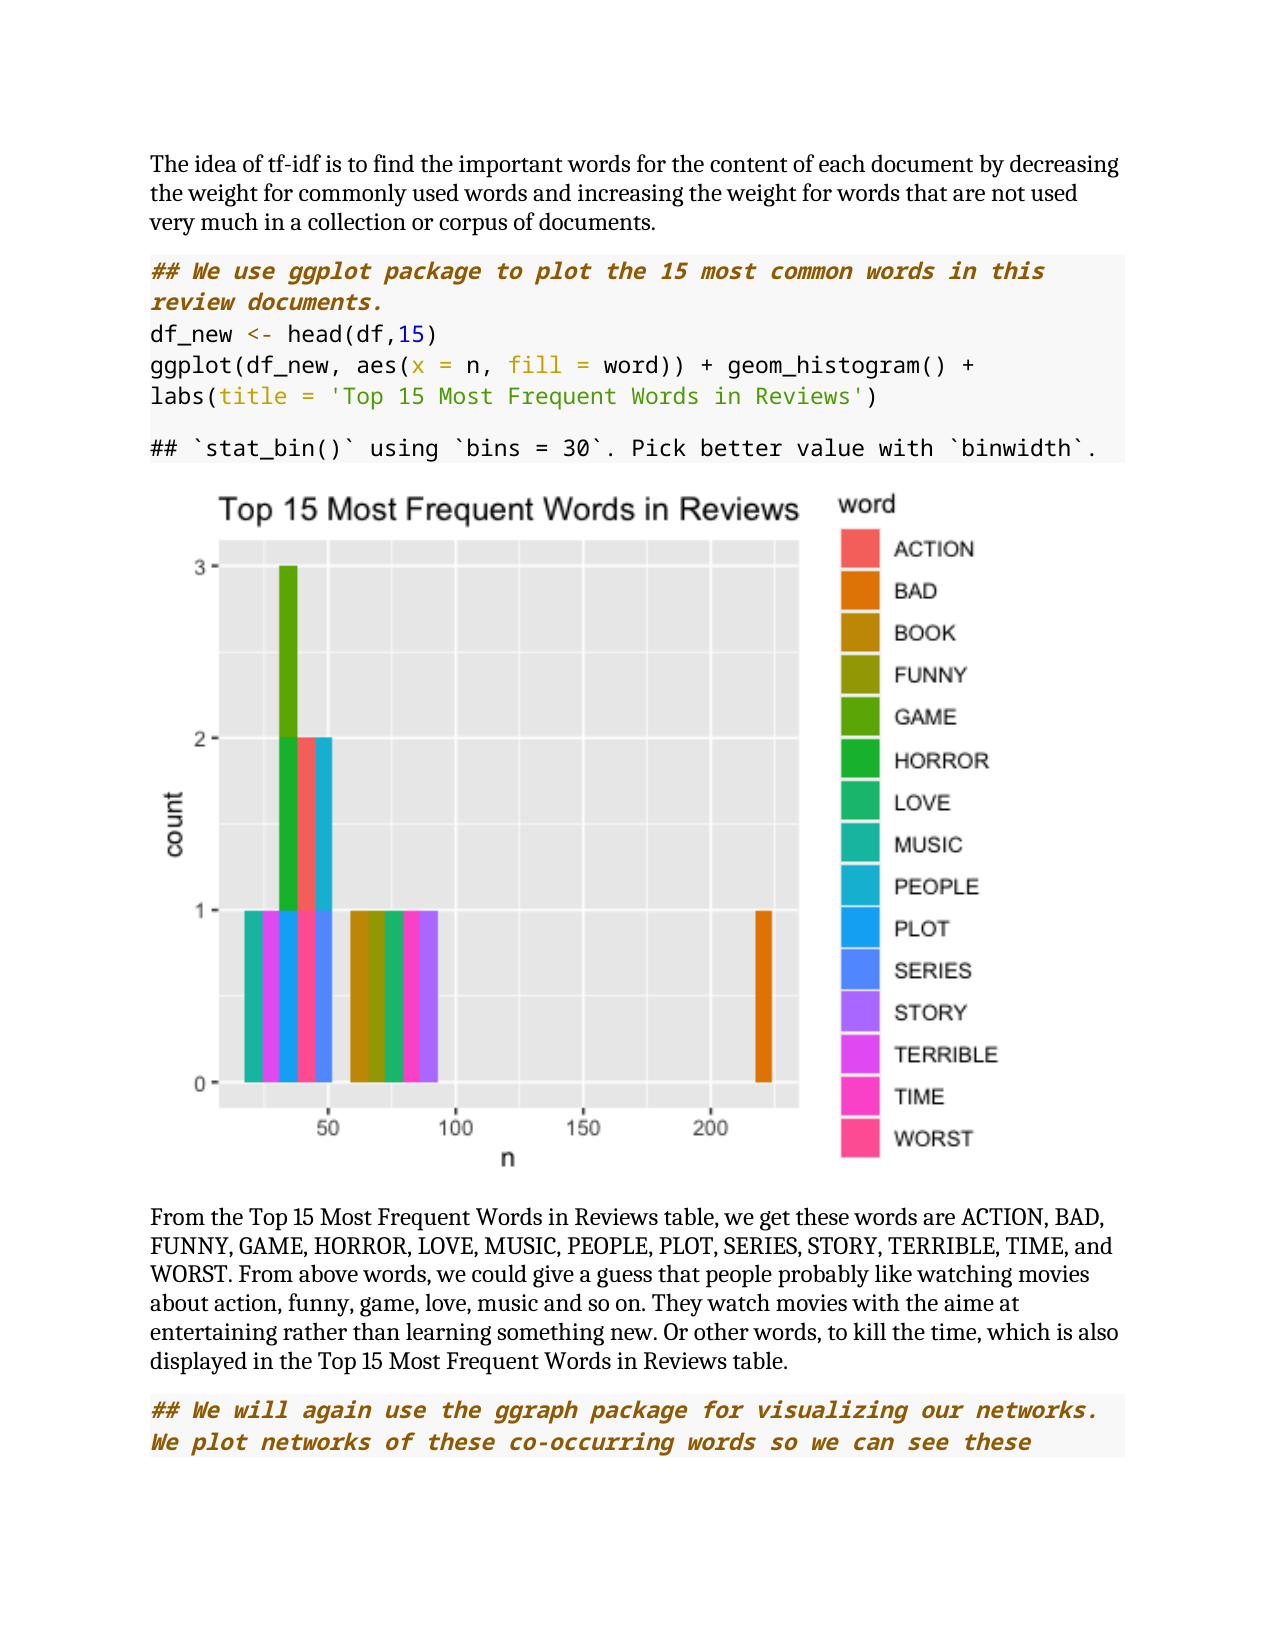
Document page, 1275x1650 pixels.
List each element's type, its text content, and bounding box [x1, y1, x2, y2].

text ## We use ggplot package to plot the 15 most common words in this review documents. df_new <- head(df,15) ggplot(df_new, aes(x = n, fill = word)) + geom_histogram() + labs(title = 'Top 15 Most Frequent Words in Reviews') [150, 255, 1125, 411]
picture [150, 484, 1025, 1185]
text The idea of tf-idf is to find the important words for the content of each document by decreasing the weight for commonly used words and increasing the weight for words that are not used very much in a collection or corpus of documents. [150, 150, 1125, 236]
text From the Top 15 Most Frequent Words in Reviews table, we get these words are ACTION, BAD, FUNNY, GAME, HORROR, LOVE, MUSIC, PEOPLE, PLOT, SERIES, STORY, TERRIBLE, TIME, and WORST. From above words, we could give a guess that people probably like watching movies about action, funny, game, love, music and so on. They watch movies with the aime at entertaining rather than learning something new. Or other words, to kill the time, which is also displayed in the Top 15 Most Frequent Words in Reviews table. [150, 1203, 1125, 1375]
text ## `stat_bin()` using `bins = 30`. Pick better value with `binwidth`. [150, 432, 1125, 463]
